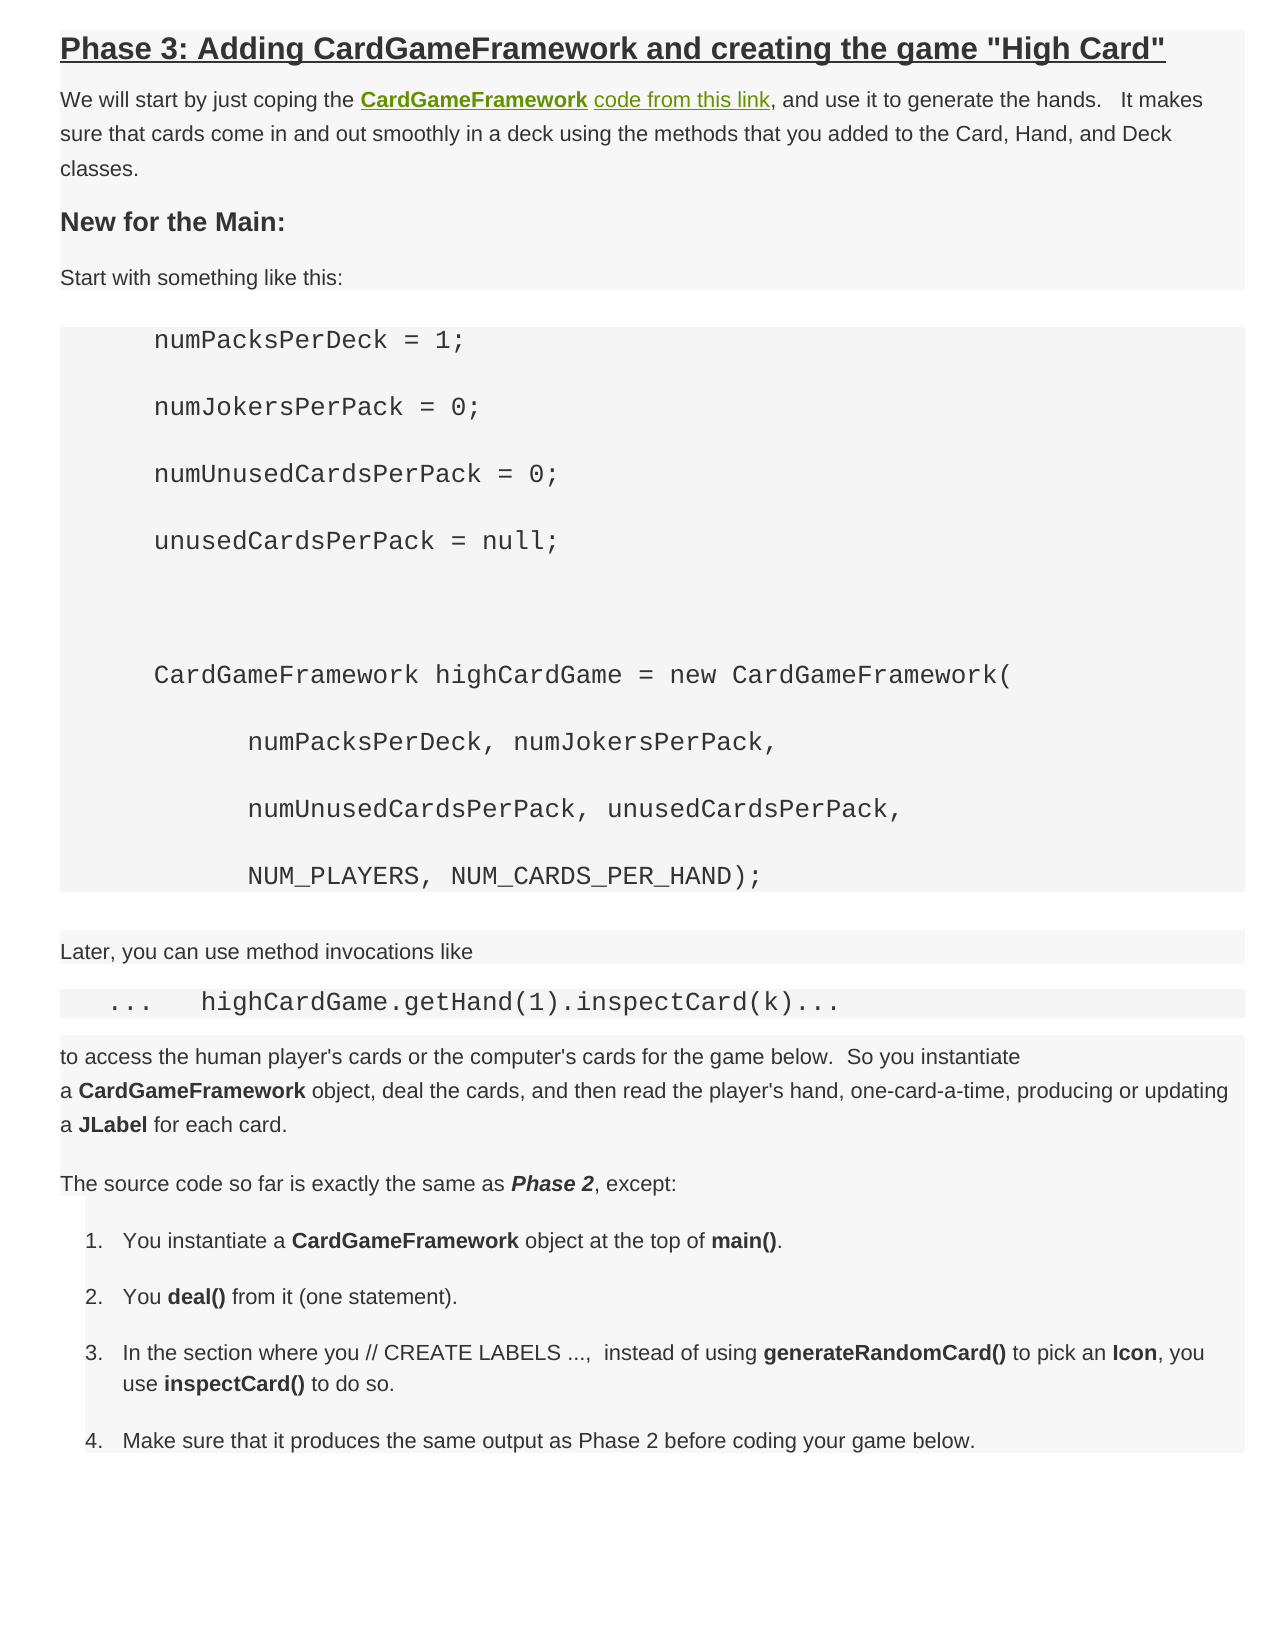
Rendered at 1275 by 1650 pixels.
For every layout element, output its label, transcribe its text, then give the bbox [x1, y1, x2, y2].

text NUM_PLAYERS, NUM_CARDS_PER_HAND); [60, 863, 1245, 892]
text Later, you can use method invocations like [60, 930, 1245, 964]
text numUnusedCardsPerPack = 0; [60, 461, 1245, 491]
text numPacksPerDeck, numJokersPerPack, [60, 729, 1245, 758]
list Make sure that it produces the same output as Phase 2 before coding your game below. [85, 1421, 1245, 1453]
text numUnusedCardsPerPack, unusedCardsPerPack, [60, 796, 1245, 826]
text New for the Main: [60, 206, 1245, 237]
text CardGameFramework highCardGame = new CardGameFramework( [60, 662, 1245, 692]
text Start with something like this: [60, 256, 1245, 290]
list You instantiate a CardGameFramework object at the top of main(). [85, 1221, 1245, 1253]
text Phase 3: Adding CardGameFramework and creating the game "High Card" [60, 30, 1245, 66]
text to access the human player's cards or the computer's cards for the game below. So you instantiate a CardGameFramework object, deal the cards, and then read the player's hand, one-card-a-time, producing or updating a JLabel for each card. [60, 1035, 1245, 1137]
text The source code so far is exactly the same as Phase 2, except: [60, 1162, 1245, 1196]
text unusedCardsPerPack = null; [60, 528, 1245, 558]
list In the section where you // CREATE LABELS ..., instead of using generateRandomCard() to pick an Icon, you use inspectCard() to do so. [85, 1334, 1245, 1396]
text numJokersPerPack = 0; [60, 394, 1245, 424]
text numPacksPerDeck = 1; [60, 327, 1245, 357]
text ... highCardGame.getHand(1).inspectCard(k)... [60, 989, 1245, 1018]
list You deal() from it (one statement). [85, 1278, 1245, 1309]
text We will start by just coping the CardGameFramework code from this link, and use it to generate the hands. It makes sure that cards come in and out smoothly in a deck using the methods that you added to the Card, Hand, and Deck classes. [60, 78, 1245, 181]
